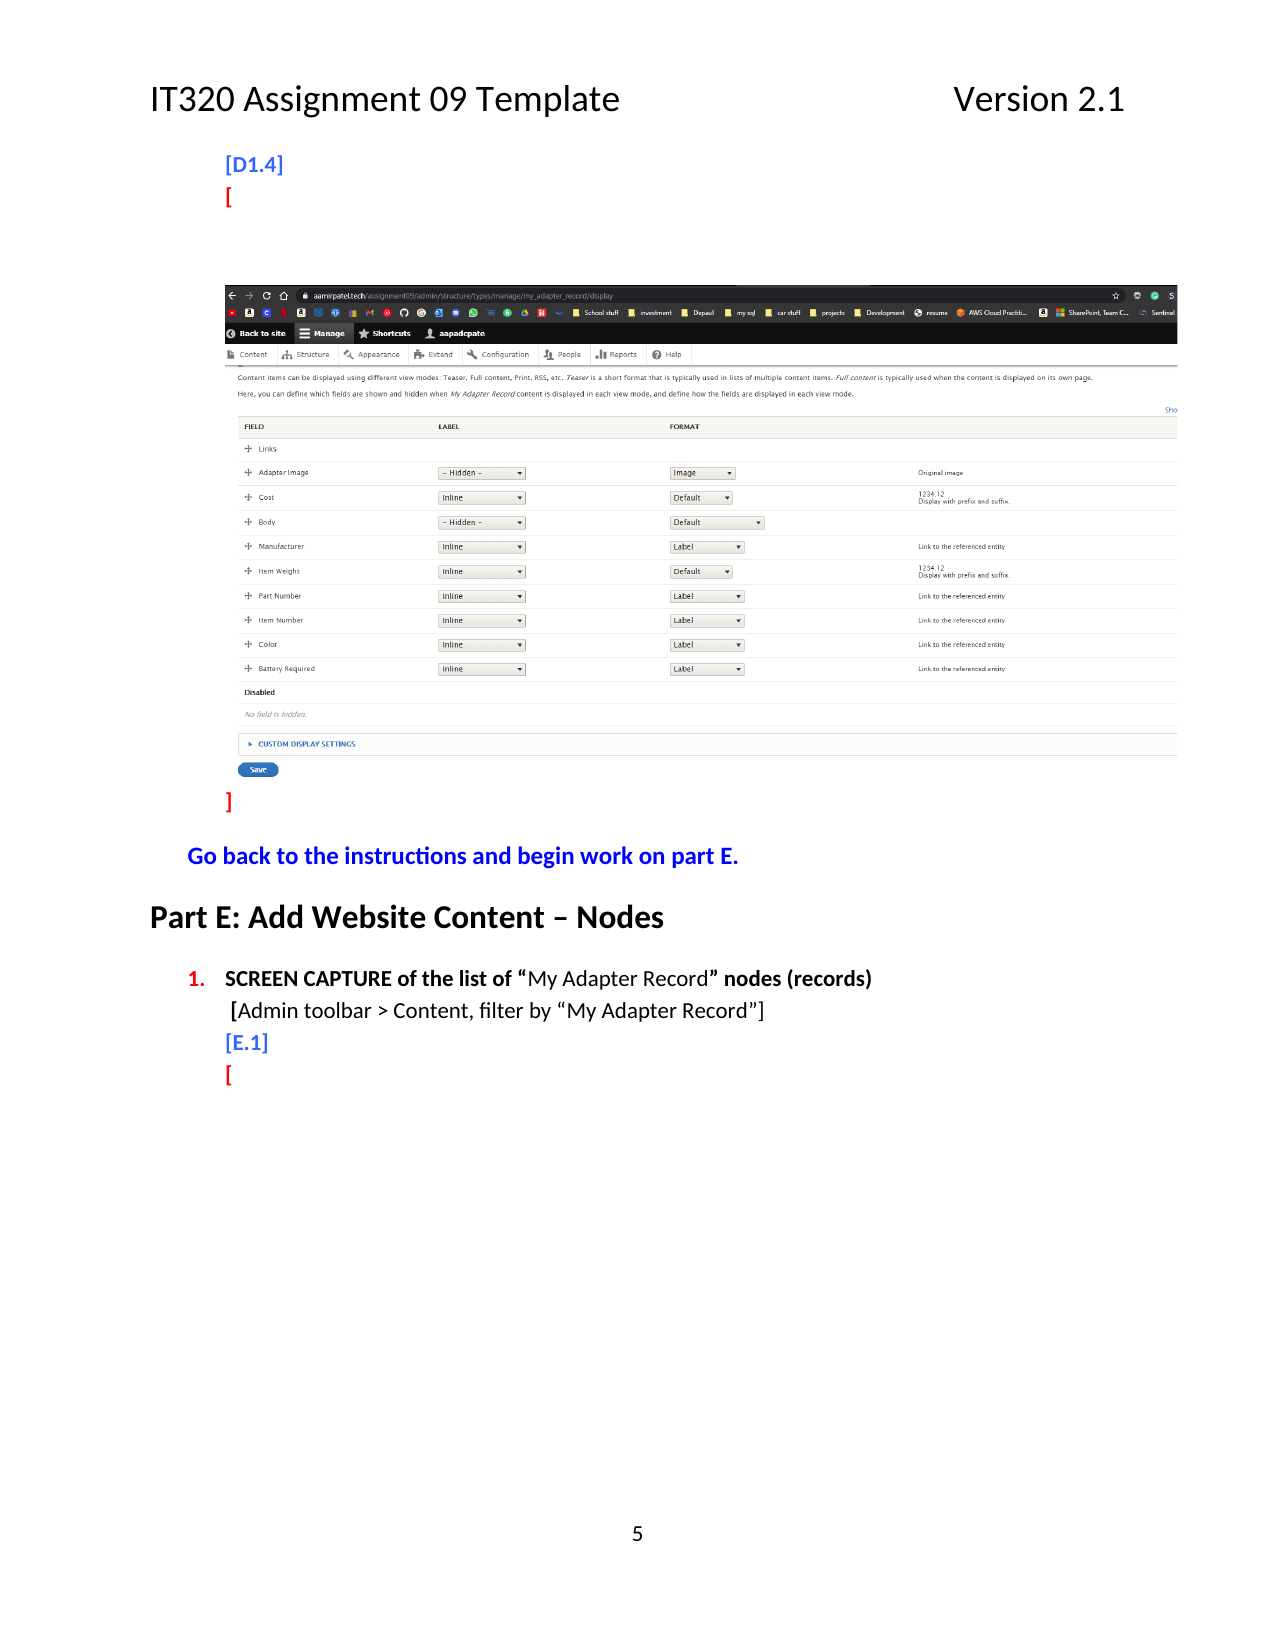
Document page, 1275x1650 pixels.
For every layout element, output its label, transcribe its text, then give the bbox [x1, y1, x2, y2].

list [D1.4] [] [225, 784, 1125, 816]
text Go back to the instructions and begin work on part E. [187, 841, 1125, 871]
list [D1.4] [] [225, 150, 1125, 285]
picture [225, 285, 1178, 784]
list SCREEN CAPTURE of the list of “My Adapter Record” nodes (records) [Admin toolbar > Content, filter by “My Adapter Record”] [E.1] [] [187, 964, 1125, 1088]
text Part E: Add Website Content – Nodes [150, 896, 1125, 937]
